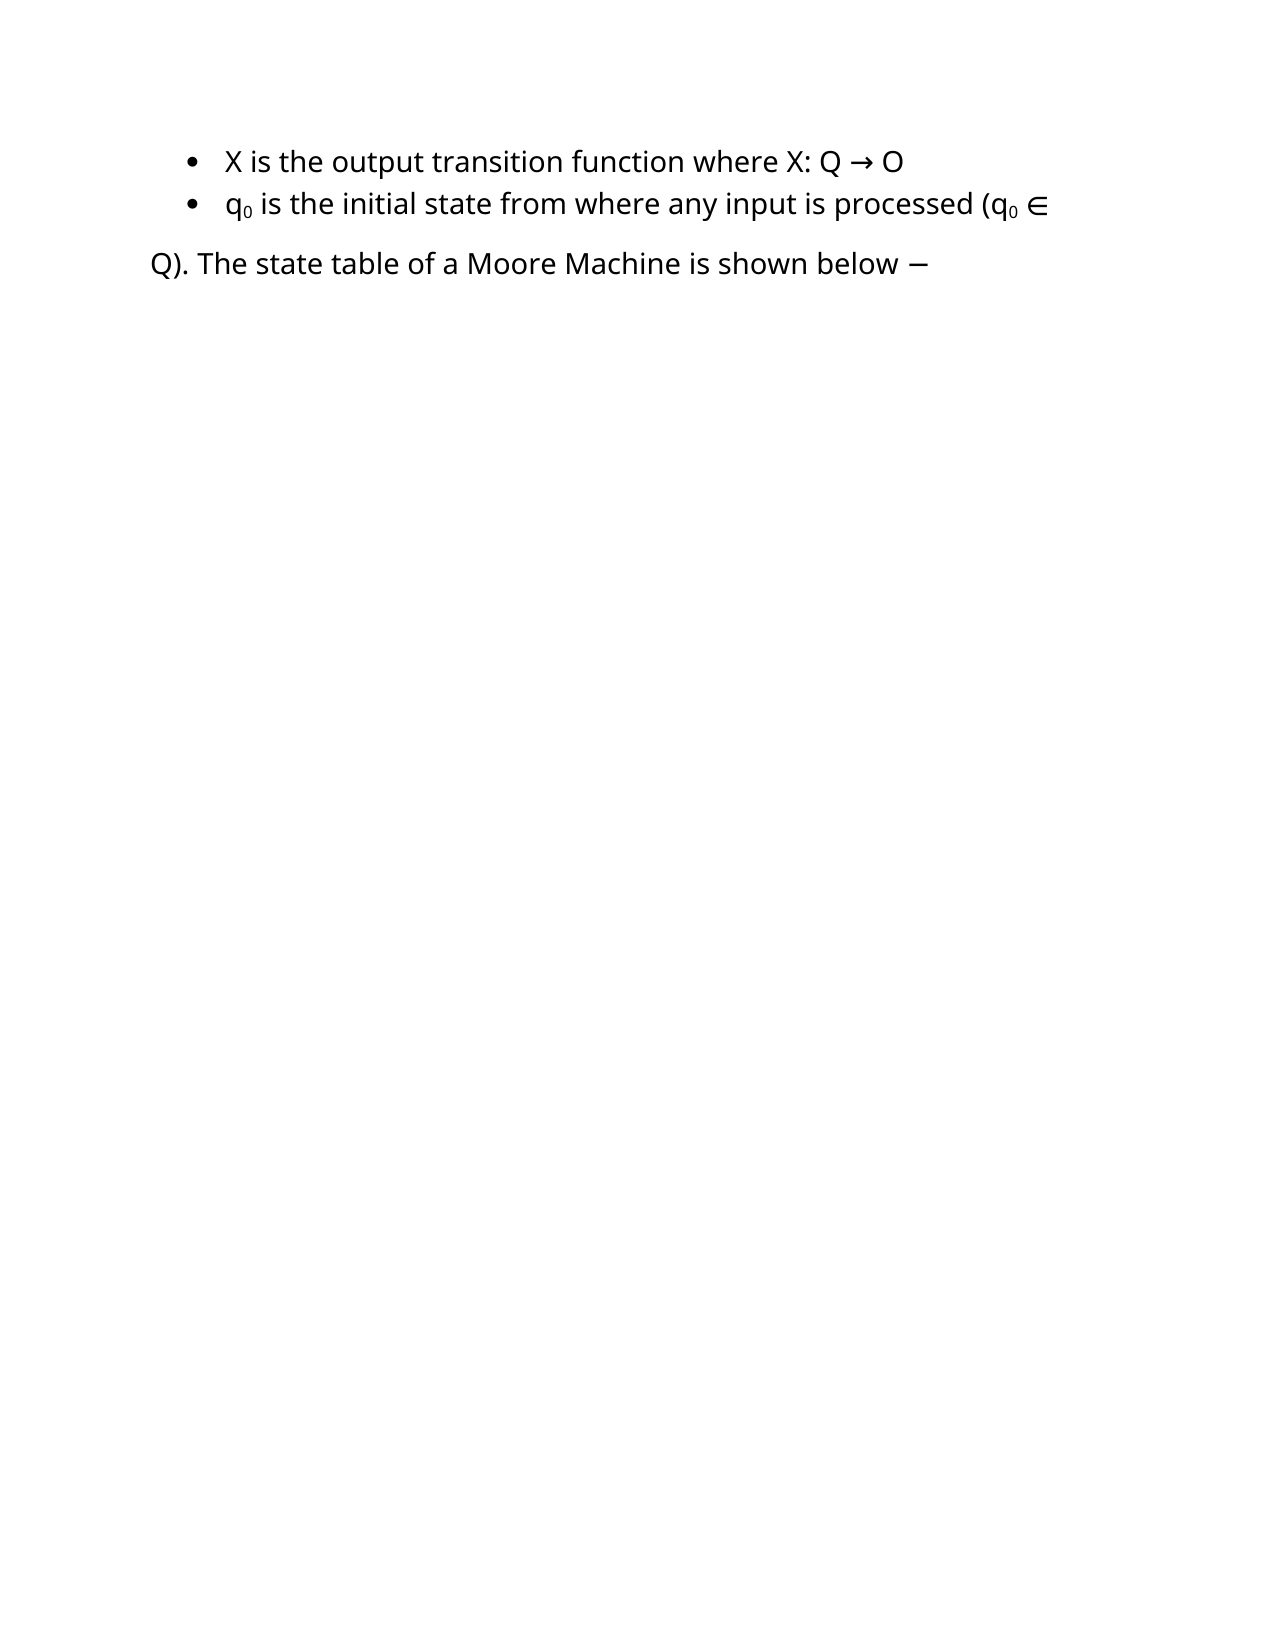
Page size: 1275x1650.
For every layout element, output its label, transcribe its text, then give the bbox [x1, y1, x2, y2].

list X is the output transition function where X: Q → O [187, 142, 1275, 181]
list q0 is the initial state from where any input is processed (q0 ∈ Q). The state table of a Moore Machine is shown below − [150, 184, 1058, 283]
